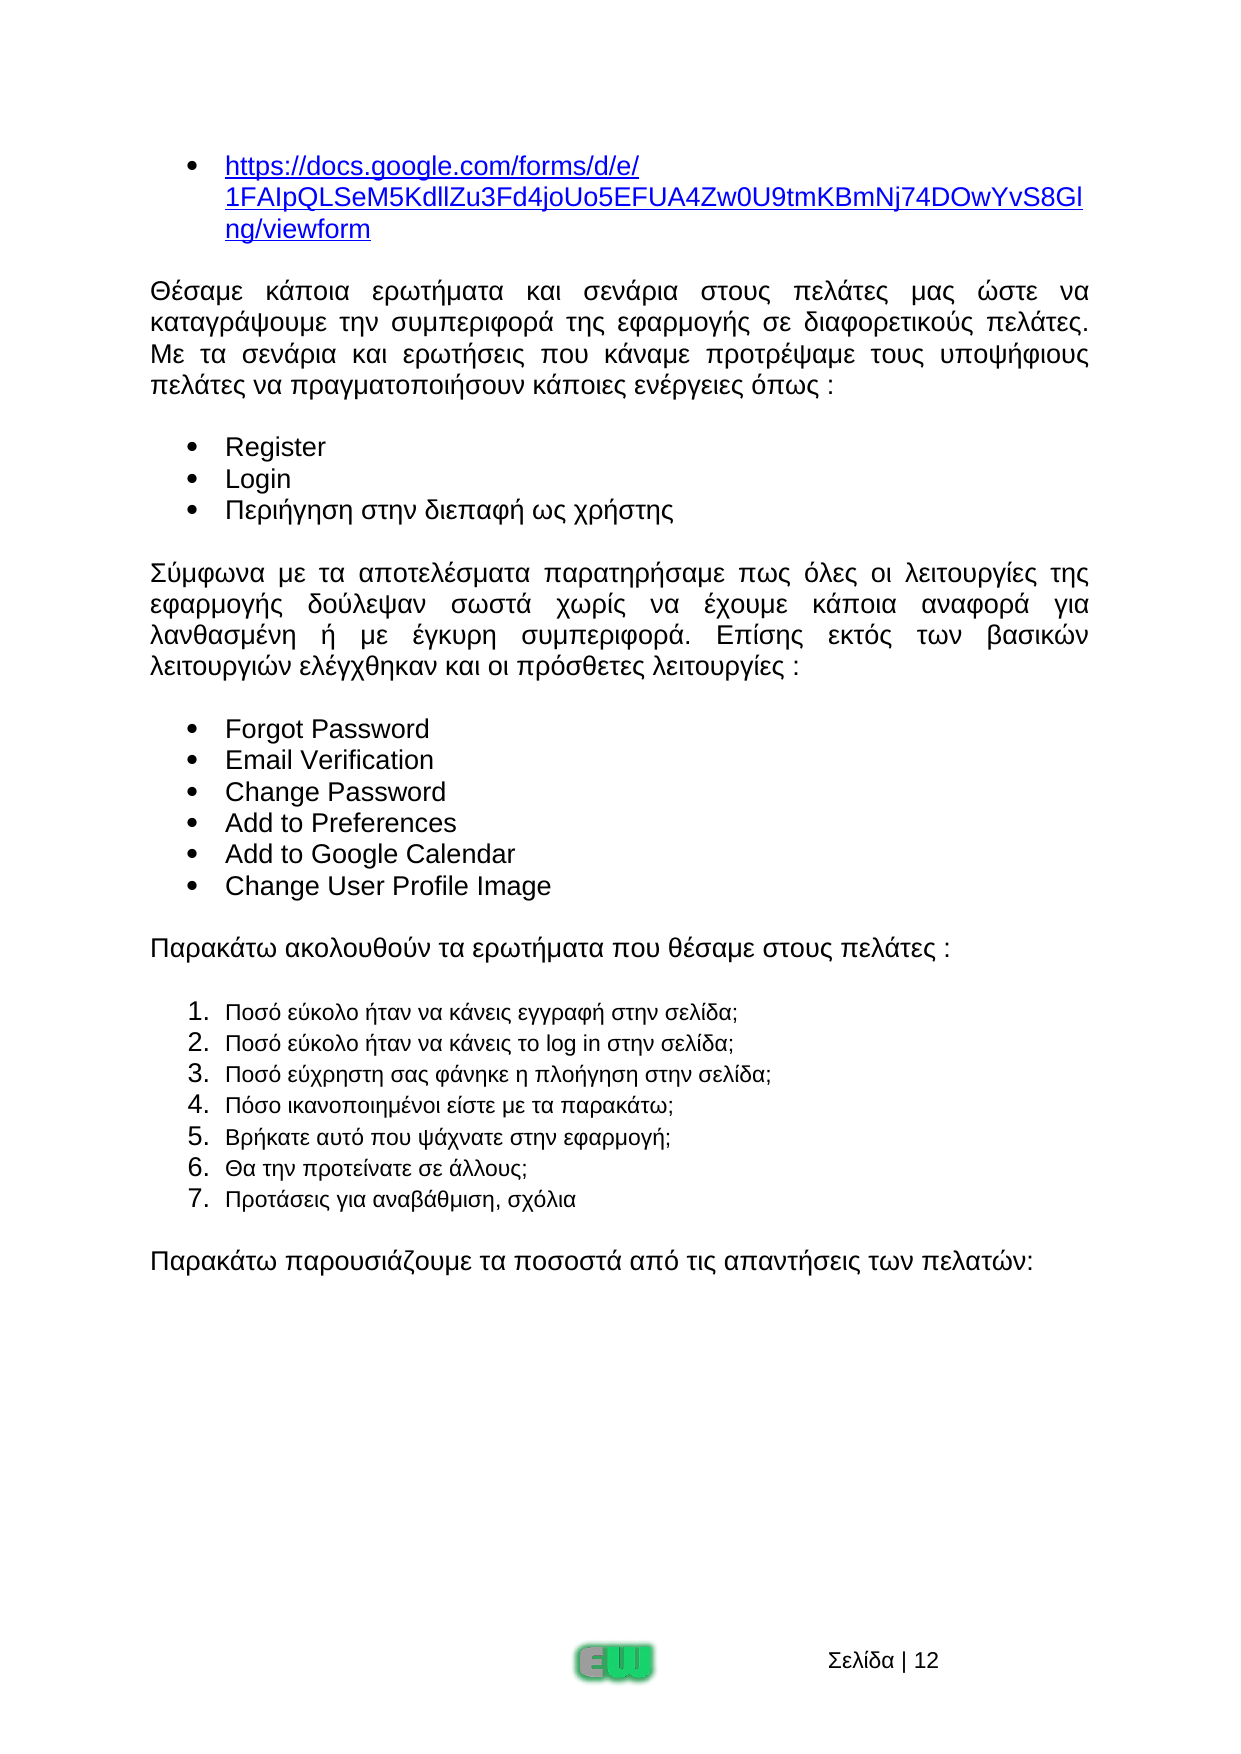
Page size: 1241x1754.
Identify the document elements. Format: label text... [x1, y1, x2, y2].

list Περιήγηση στην διεπαφή ως χρήστης [187, 494, 1090, 525]
list Change User Profile Image [187, 870, 1090, 901]
list Email Verification [187, 744, 1090, 776]
picture [564, 1617, 667, 1704]
list Προτάσεις για αναβάθμιση, σχόλια [187, 1182, 1090, 1213]
list Add to Preferences [187, 807, 1090, 838]
list Forgot Password [187, 713, 1090, 744]
text Σύμφωνα με τα αποτελέσματα παρατηρήσαμε πως όλες οι λειτουργίες της εφαρμογής δούλεψαν σωστά χωρίς να έχουμε κάποια αναφορά για λανθασμένη ή με έγκυρη συμπεριφορά. Επίσης εκτός των βασικών λειτουργιών ελέγχθηκαν και οι πρόσθετες λειτουργίες : [150, 557, 1090, 682]
list Add to Google Calendar [187, 838, 1090, 870]
list Ποσό εύκολο ήταν να κάνεις το log in στην σελίδα; [187, 1026, 1090, 1057]
list Βρήκατε αυτό που ψάχνατε στην εφαρμογή; [187, 1120, 1090, 1151]
list Θα την προτείνατε σε άλλους; [187, 1151, 1090, 1182]
list Login [187, 463, 1090, 494]
list Register [187, 431, 1090, 463]
list Change Password [187, 776, 1090, 807]
text Παρακάτω παρουσιάζουμε τα ποσοστά από τις απαντήσεις των πελατών: [150, 1245, 1090, 1276]
list Ποσό εύχρηστη σας φάνηκε η πλοήγηση στην σελίδα; [187, 1057, 1090, 1088]
list Πόσο ικανοποιημένοι είστε με τα παρακάτω; [187, 1088, 1090, 1120]
text Παρακάτω ακολουθούν τα ερωτήματα που θέσαμε στους πελάτες : [150, 932, 1090, 963]
list https://docs.google.com/forms/d/e/1FAIpQLSeM5KdllZu3Fd4joUo5EFUA4Zw0U9tmKBmNj74DOwYvS8Glng/viewform [187, 150, 1090, 244]
list Ποσό εύκολο ήταν να κάνεις εγγραφή στην σελίδα; [187, 995, 1090, 1026]
text Θέσαμε κάποια ερωτήματα και σενάρια στους πελάτες μας ώστε να καταγράψουμε την συμπεριφορά της εφαρμογής σε διαφορετικούς πελάτες. Με τα σενάρια και ερωτήσεις που κάναμε προτρέψαμε τους υποψήφιους πελάτες να πραγματοποιήσουν κάποιες ενέργειες όπως : [150, 275, 1090, 400]
